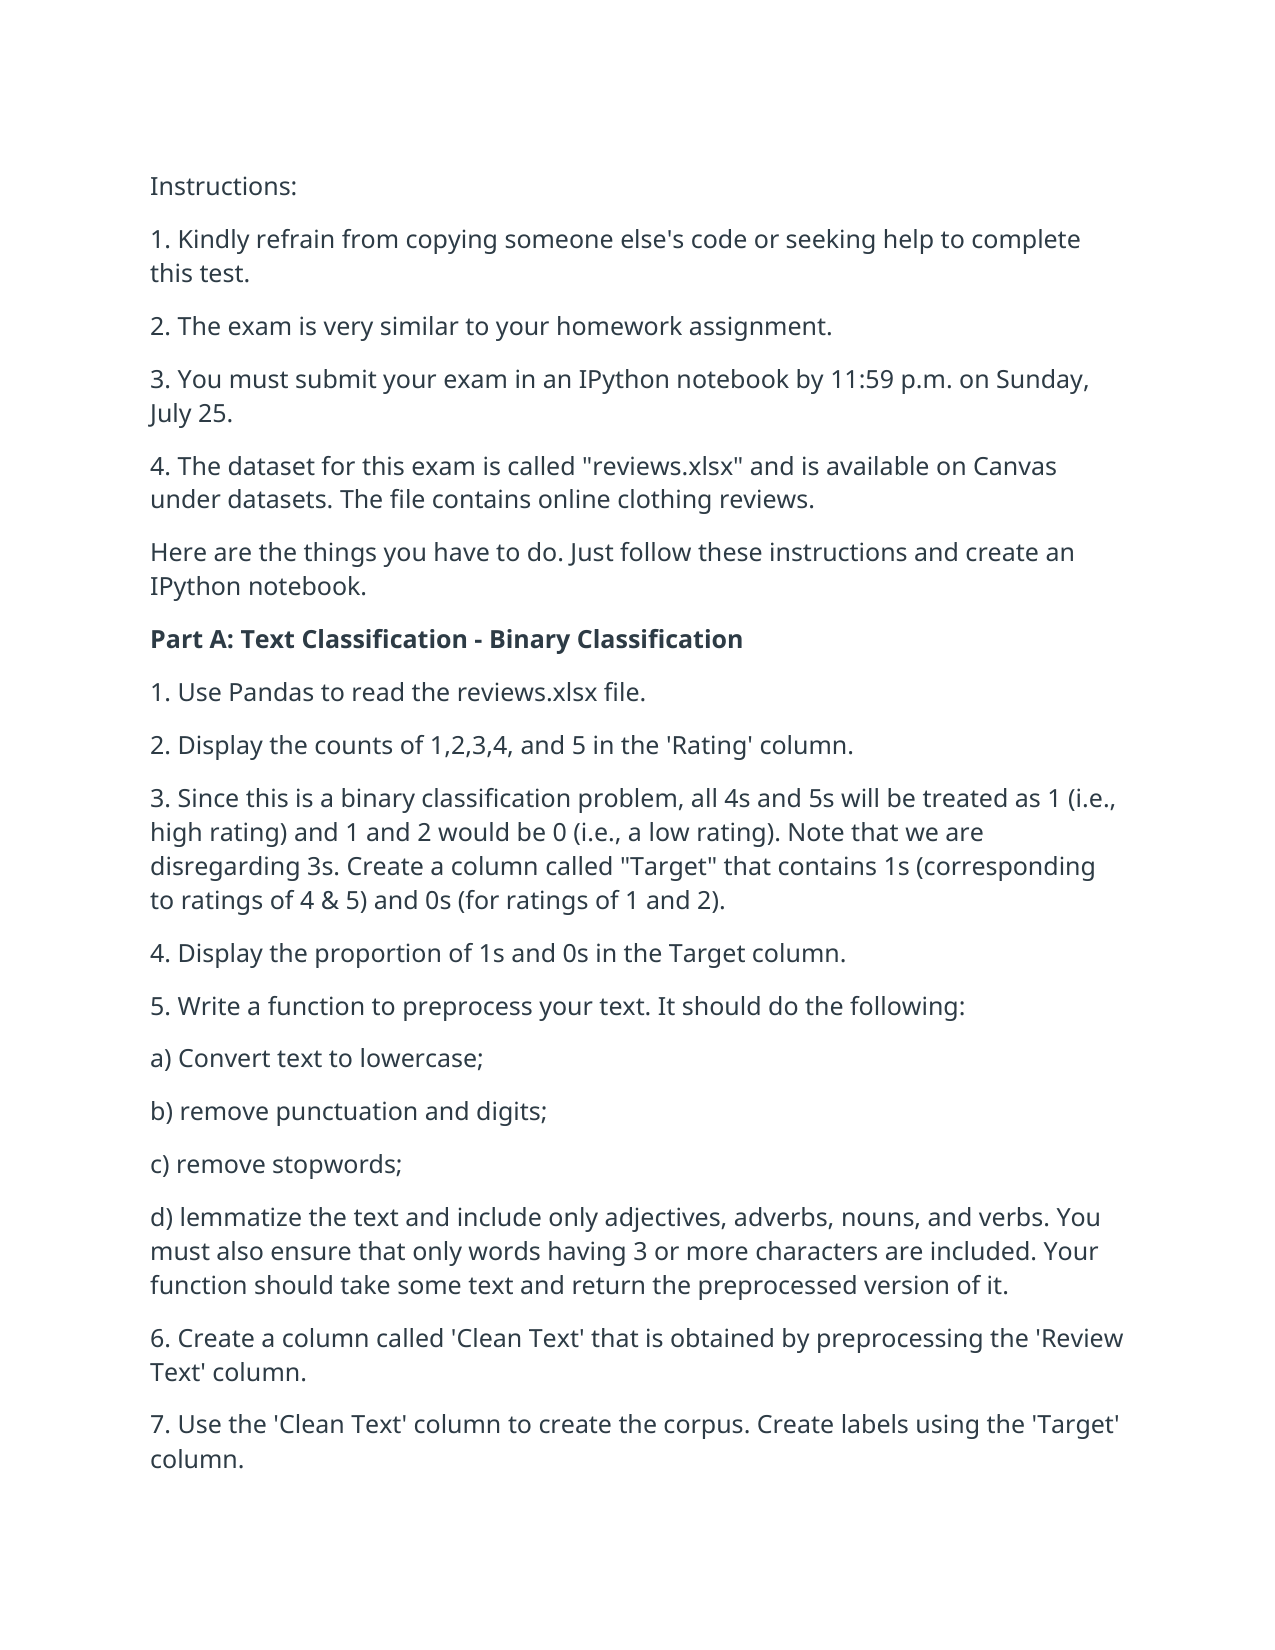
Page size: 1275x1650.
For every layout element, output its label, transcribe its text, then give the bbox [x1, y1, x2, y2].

text 4. Display the proportion of 1s and 0s in the Target column. [150, 935, 1125, 969]
text b) remove punctuation and digits; [150, 1094, 1125, 1128]
text d) lemmatize the text and include only adjectives, adverbs, nouns, and verbs. You must also ensure that only words having 3 or more characters are included. Your function should take some text and return the preprocessed version of it. [150, 1199, 1125, 1302]
text 3. You must submit your exam in an IPython notebook by 11:59 p.m. on Sunday, July 25. [150, 361, 1125, 429]
text 7. Use the 'Clean Text' column to create the corpus. Create labels using the 'Target' column. [150, 1407, 1125, 1475]
text 4. The dataset for this exam is called "reviews.xlsx" and is available on Canvas under datasets. The file contains online clothing reviews. [150, 448, 1125, 516]
text 6. Create a column called 'Clean Text' that is obtained by preprocessing the 'Review Text' column. [150, 1320, 1125, 1388]
text a) Convert text to lowercase; [150, 1041, 1125, 1075]
text Instructions: [150, 169, 1125, 203]
text Here are the things you have to do. Just follow these instructions and create an IPython notebook. [150, 535, 1125, 603]
text Part A: Text Classification - Binary Classification [150, 622, 1125, 656]
text 1. Use Pandas to read the reviews.xlsx file. [150, 675, 1125, 709]
text 2. Display the counts of 1,2,3,4, and 5 in the 'Rating' column. [150, 727, 1125, 762]
text 1. Kindly refrain from copying someone else's code or seeking help to complete this test. [150, 222, 1125, 290]
text 3. Since this is a binary classification problem, all 4s and 5s will be treated as 1 (i.e., high rating) and 1 and 2 would be 0 (i.e., a low rating). Note that we are disregarding 3s. Create a column called "Target" that contains 1s (corresponding to ratings of 4 & 5) and 0s (for ratings of 1 and 2). [150, 780, 1125, 917]
text c) remove stopwords; [150, 1147, 1125, 1181]
text 2. The exam is very similar to your homework assignment. [150, 308, 1125, 342]
text 5. Write a function to preprocess your text. It should do the following: [150, 988, 1125, 1022]
